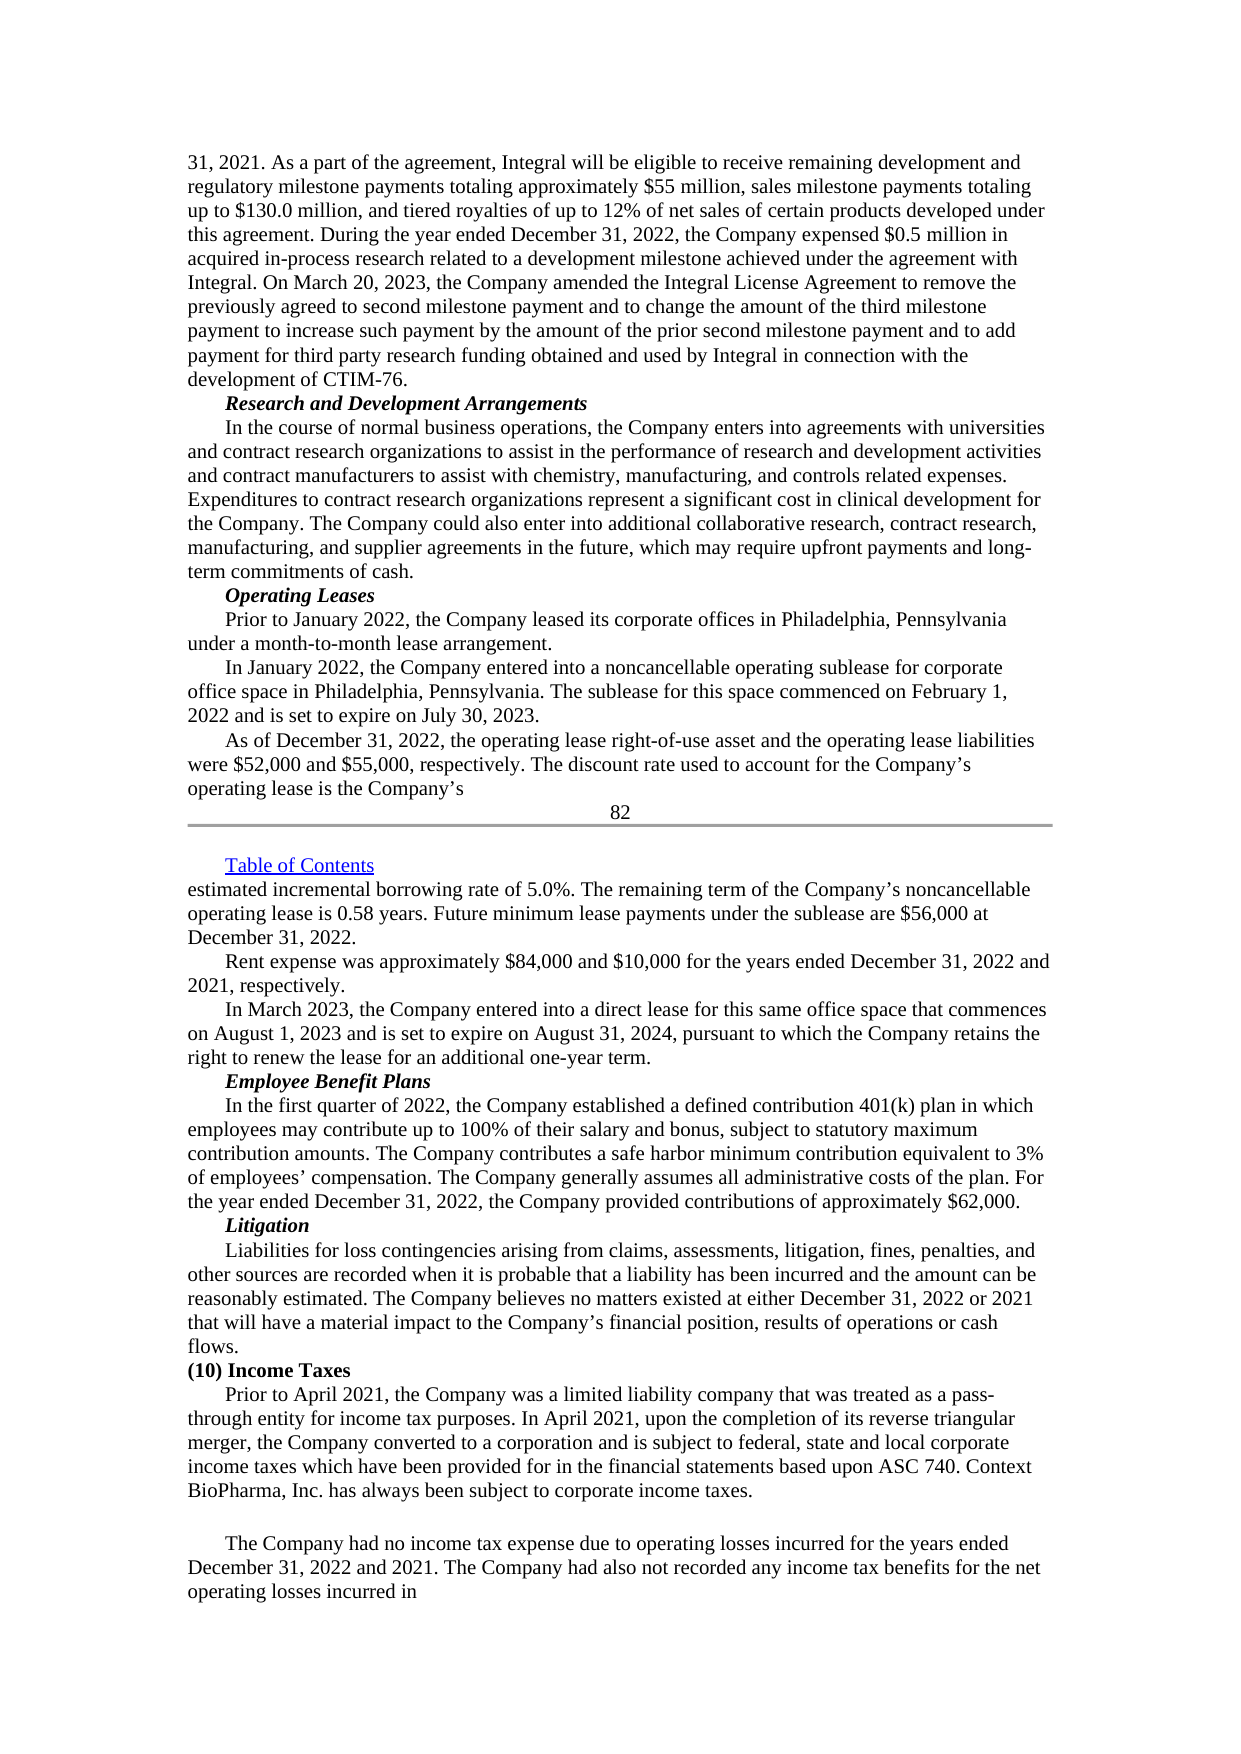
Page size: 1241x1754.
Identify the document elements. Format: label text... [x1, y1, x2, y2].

text estimated incremental borrowing rate of 5.0%. The remaining term of the Company’s noncancellable operating lease is 0.58 years. Future minimum lease payments under the sublease are $56,000 at December 31, 2022. [187, 877, 1053, 949]
text In March 2023, the Company entered into a direct lease for this same office space that commences on August 1, 2023 and is set to expire on August 31, 2024, pursuant to which the Company retains the right to renew the lease for an additional one-year term. [187, 997, 1053, 1069]
text The Company had no income tax expense due to operating losses incurred for the years ended December 31, 2022 and 2021. The Company had also not recorded any income tax benefits for the net operating losses incurred in [187, 1531, 1053, 1603]
text Table of Contents [187, 852, 1053, 877]
text In the course of normal business operations, the Company enters into agreements with universities and contract research organizations to assist in the performance of research and development activities and contract manufacturers to assist with chemistry, manufacturing, and controls related expenses. Expenditures to contract research organizations represent a significant cost in clinical development for the Company. The Company could also enter into additional collaborative research, contract research, manufacturing, and supplier agreements in the future, which may require upfront payments and long-term commitments of cash. [187, 415, 1053, 583]
text Research and Development Arrangements [187, 391, 1053, 415]
text Operating Leases [187, 583, 1053, 607]
text In January 2022, the Company entered into a noncancellable operating sublease for corporate office space in Philadelphia, Pennsylvania. The sublease for this space commenced on February 1, 2022 and is set to expire on July 30, 2023. [187, 655, 1053, 727]
text As of December 31, 2022, the operating lease right-of-use asset and the operating lease liabilities were $52,000 and $55,000, respectively. The discount rate used to account for the Company’s operating lease is the Company’s [187, 727, 1053, 800]
text (10) Income Taxes [187, 1358, 1053, 1382]
text 82 [187, 800, 1053, 823]
text In the first quarter of 2022, the Company established a defined contribution 401(k) plan in which employees may contribute up to 100% of their salary and bonus, subject to statutory maximum contribution amounts. The Company contributes a safe harbor minimum contribution equivalent to 3% of employees’ compensation. The Company generally assumes all administrative costs of the plan. For the year ended December 31, 2022, the Company provided contributions of approximately $62,000. [187, 1093, 1053, 1213]
text Employee Benefit Plans [187, 1069, 1053, 1093]
text Prior to April 2021, the Company was a limited liability company that was treated as a pass-through entity for income tax purposes. In April 2021, upon the completion of its reverse triangular merger, the Company converted to a corporation and is subject to federal, state and local corporate income taxes which have been provided for in the financial statements based upon ASC 740. Context BioPharma, Inc. has always been subject to corporate income taxes. [187, 1382, 1053, 1502]
text Rent expense was approximately $84,000 and $10,000 for the years ended December 31, 2022 and 2021, respectively. [187, 949, 1053, 997]
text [187, 150, 1053, 391]
text Litigation [187, 1213, 1053, 1237]
text Liabilities for loss contingencies arising from claims, assessments, litigation, fines, penalties, and other sources are recorded when it is probable that a liability has been incurred and the amount can be reasonably estimated. The Company believes no matters existed at either December 31, 2022 or 2021 that will have a material impact to the Company’s financial position, results of operations or cash flows. [187, 1237, 1053, 1358]
text Prior to January 2022, the Company leased its corporate offices in Philadelphia, Pennsylvania under a month-to-month lease arrangement. [187, 607, 1053, 655]
